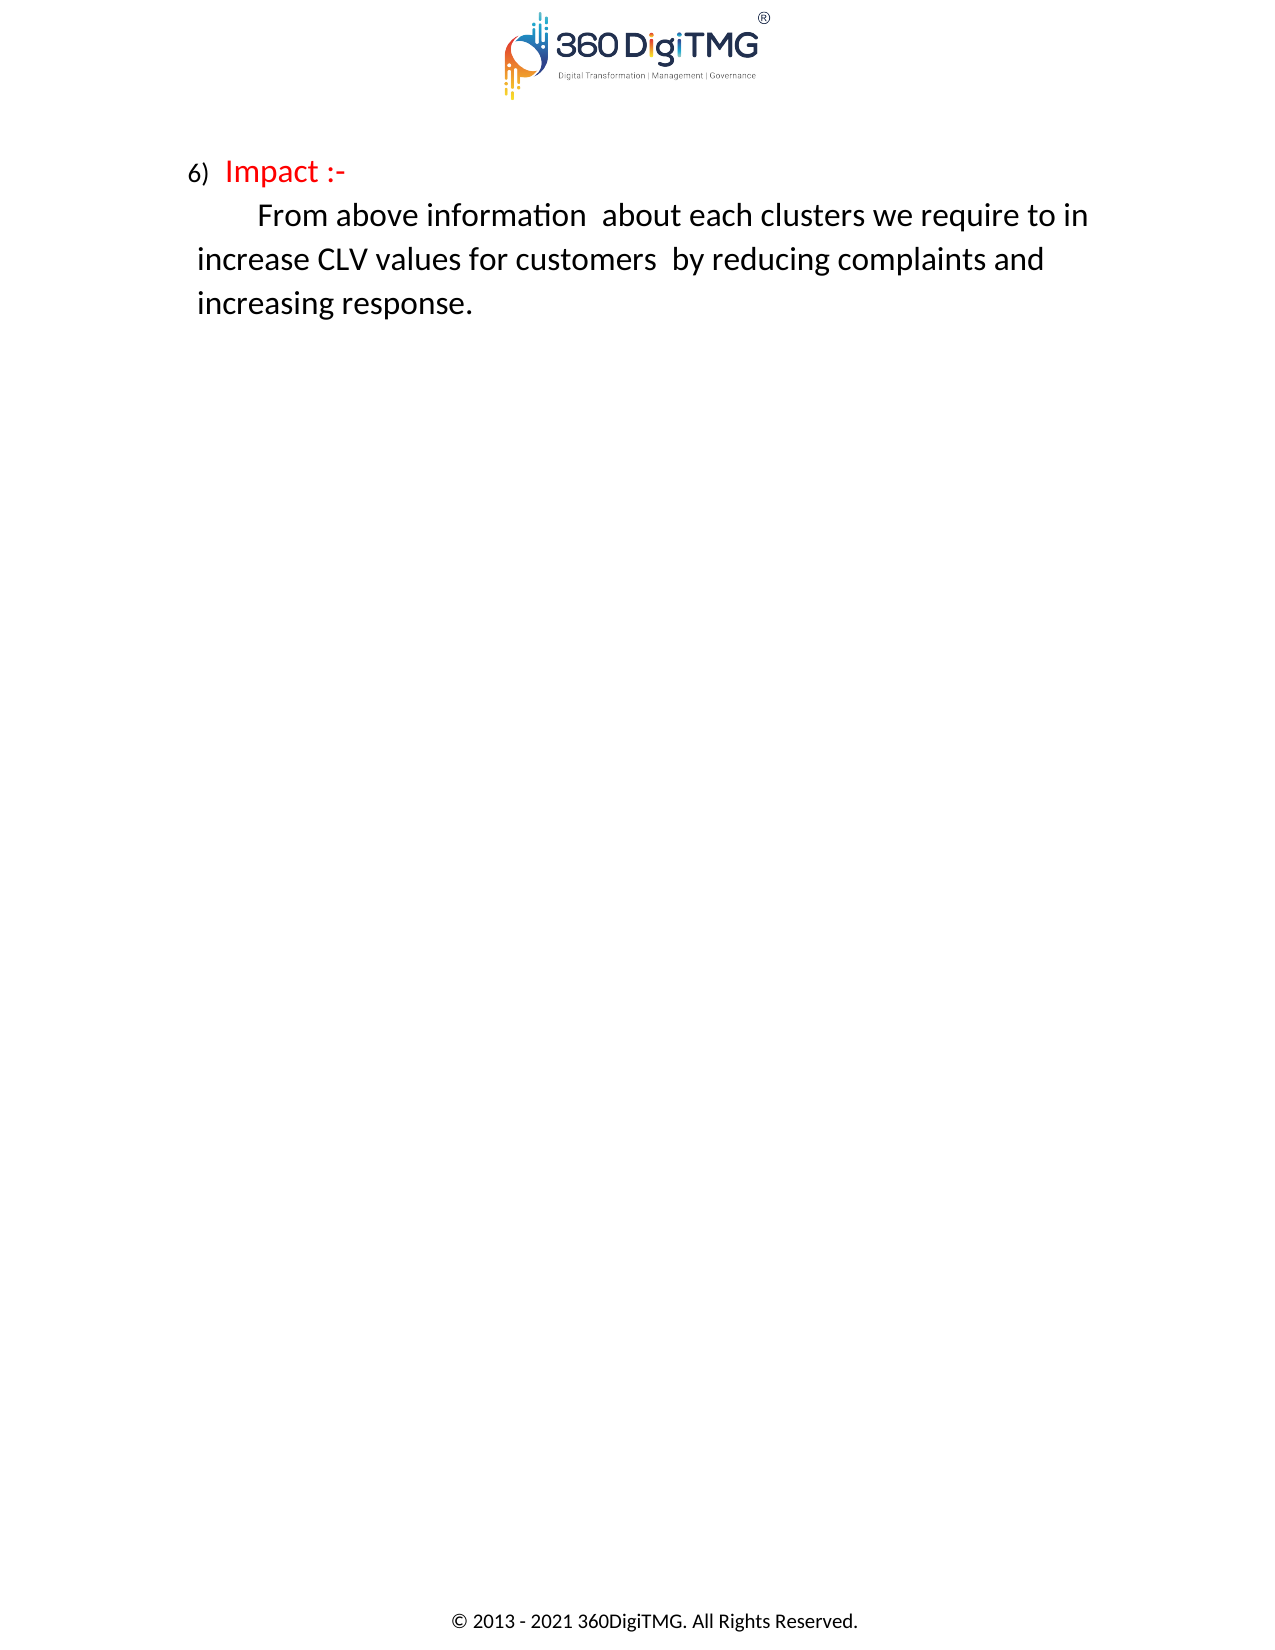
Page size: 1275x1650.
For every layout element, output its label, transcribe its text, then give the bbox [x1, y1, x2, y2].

picture [500, 7, 774, 105]
list From above information about each clusters we require to in increase CLV values for customers by reducing complaints and increasing response. [197, 194, 1125, 323]
list Impact :- [187, 150, 1125, 191]
